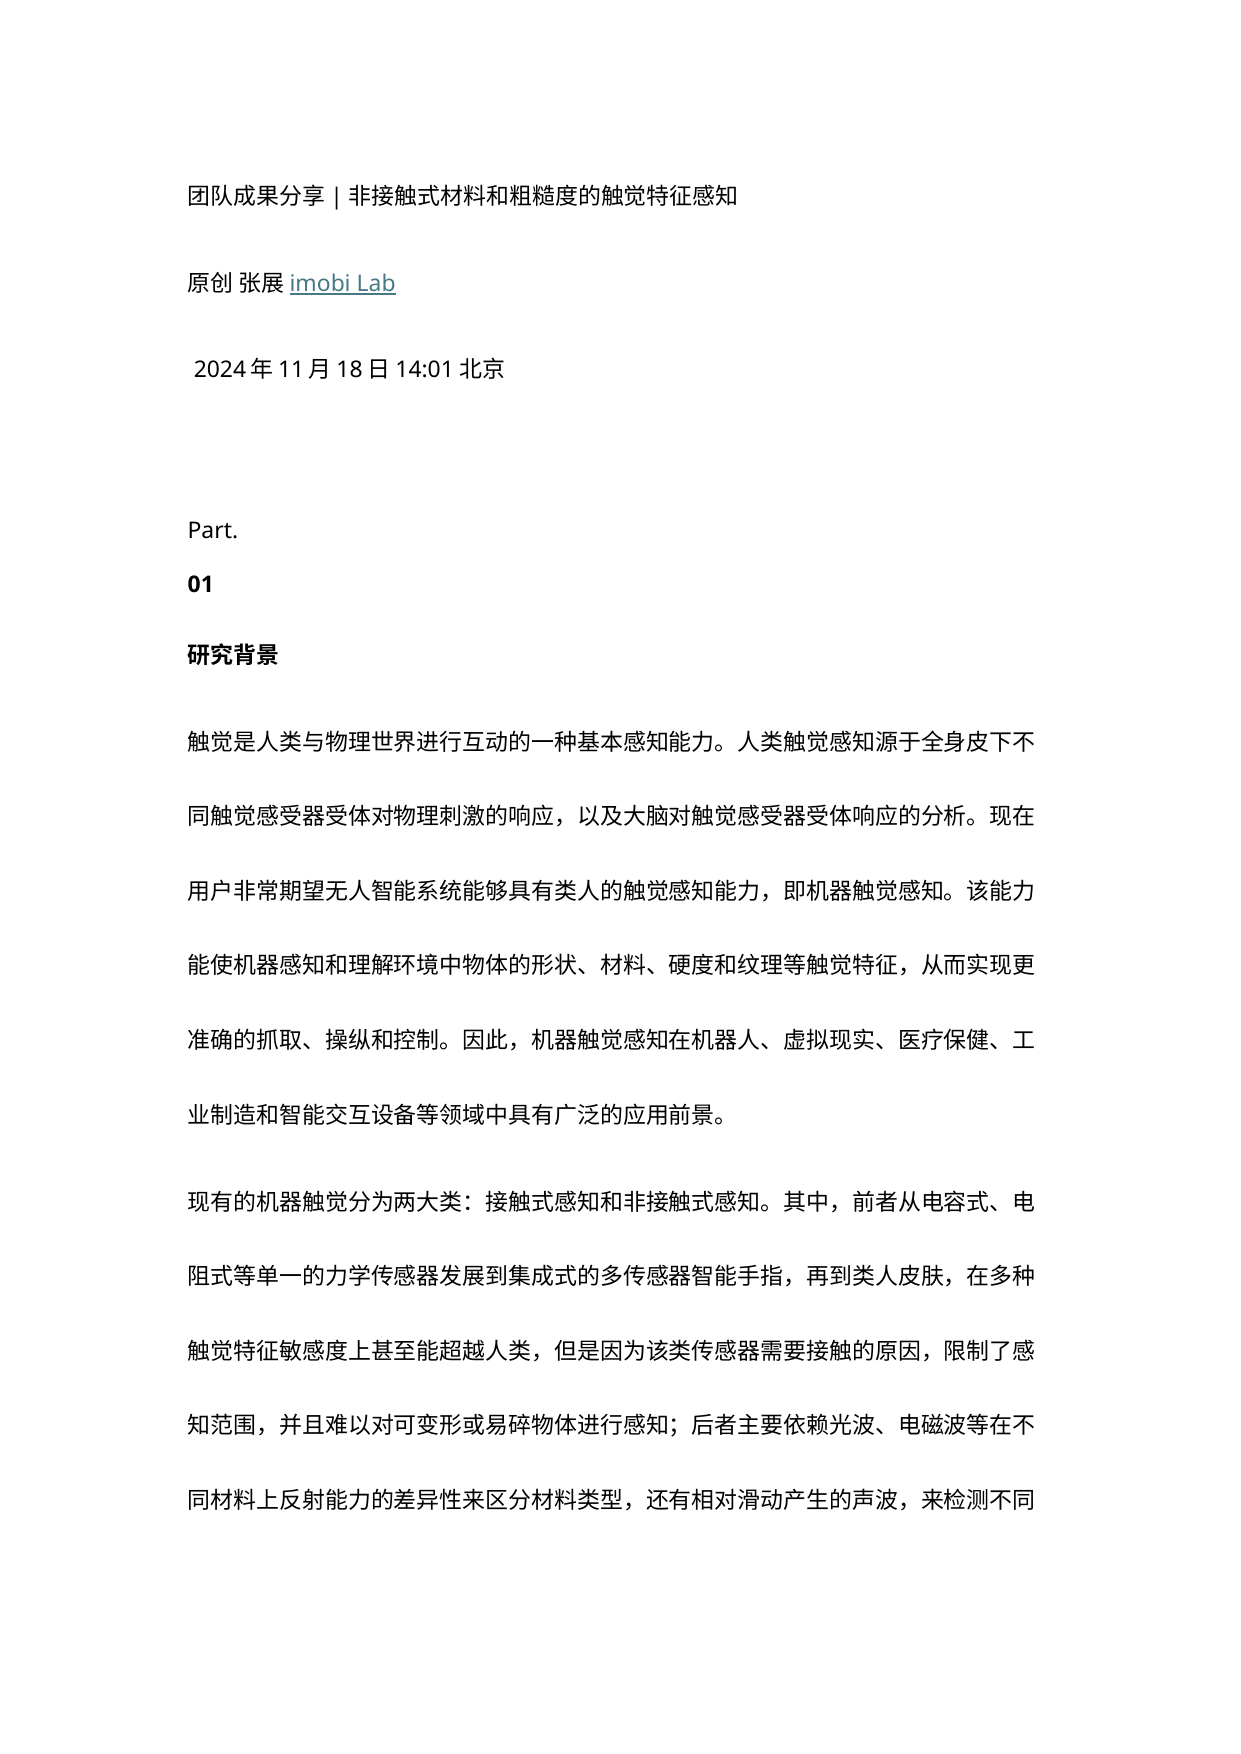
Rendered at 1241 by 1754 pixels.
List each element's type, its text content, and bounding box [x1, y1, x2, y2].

text 01 [187, 567, 1053, 599]
text 2024年11月18日 14:01 北京 [187, 335, 1053, 400]
text Part. [187, 513, 1053, 546]
text 团队成果分享 | 非接触式材料和粗糙度的触觉特征感知 [187, 162, 1053, 227]
text 原创 张展 imobi Lab [187, 249, 1053, 314]
text 研究背景 [187, 621, 1053, 686]
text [187, 1167, 1053, 1531]
text 触觉是人类与物理世界进行互动的一种基本感知能力。人类触觉感知源于全身皮下不同触觉感受器受体对物理刺激的响应，以及大脑对触觉感受器受体响应的分析。现在用户非常期望无人智能系统能够具有类人的触觉感知能力，即机器触觉感知。该能力能使机器感知和理解环境中物体的形状、材料、硬度和纹理等触觉特征，从而实现更准确的抓取、操纵和控制。因此，机器触觉感知在机器人、虚拟现实、医疗保健、工业制造和智能交互设备等领域中具有广泛的应用前景。 [187, 707, 1053, 1146]
